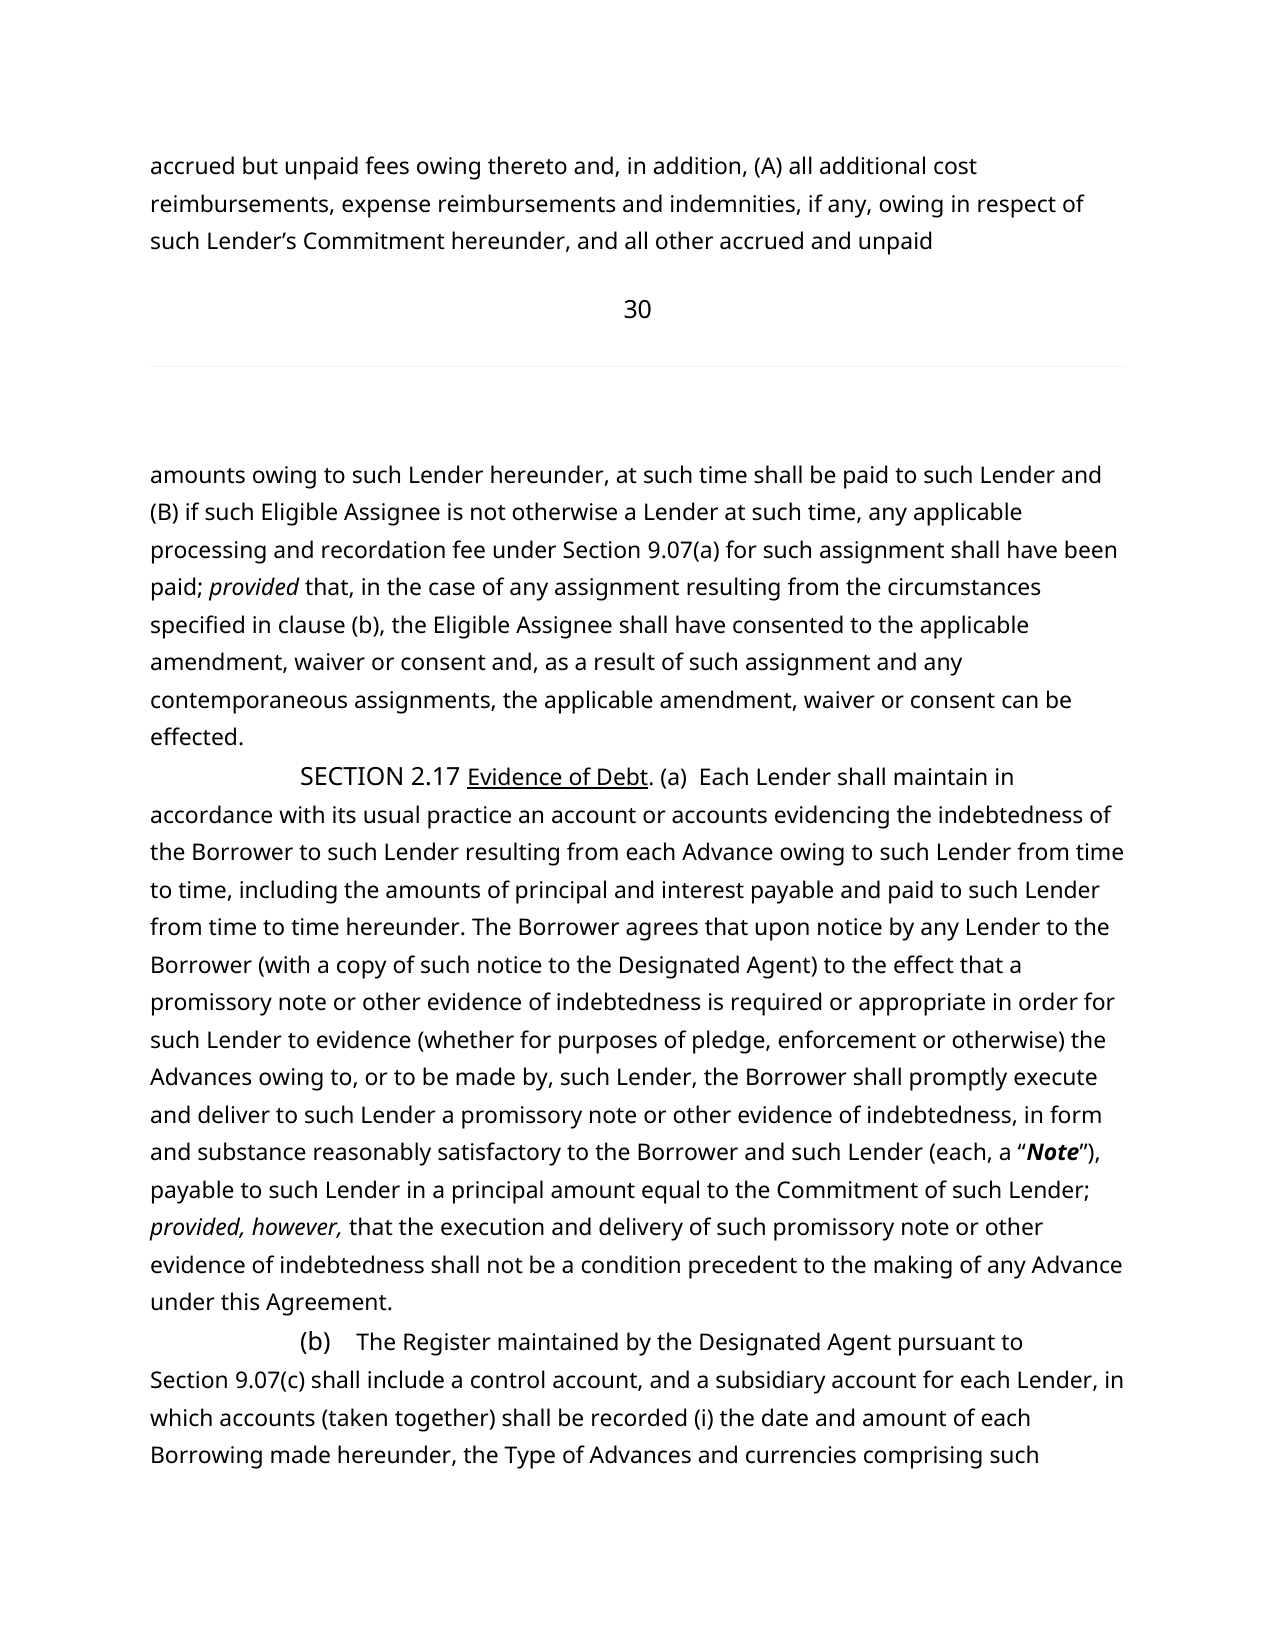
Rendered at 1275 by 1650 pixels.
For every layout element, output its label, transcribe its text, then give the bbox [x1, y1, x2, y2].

text 30 [150, 291, 1125, 325]
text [150, 1324, 1125, 1470]
text amounts owing to such Lender hereunder, at such time shall be paid to such Lender and (B) if such Eligible Assignee is not otherwise a Lender at such time, any applicable processing and recordation fee under Section 9.07(a) for such assignment shall have been paid; provided that, in the case of any assignment resulting from the circumstances specified in clause (b), the Eligible Assignee shall have consented to the applicable amendment, waiver or consent and, as a result of such assignment and any contemporaneous assignments, the applicable amendment, waiver or consent can be effected. [150, 458, 1125, 752]
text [150, 150, 1125, 256]
text SECTION 2.17 Evidence of Debt. (a) Each Lender shall maintain in accordance with its usual practice an account or accounts evidencing the indebtedness of the Borrower to such Lender resulting from each Advance owing to such Lender from time to time, including the amounts of principal and interest payable and paid to such Lender from time to time hereunder. The Borrower agrees that upon notice by any Lender to the Borrower (with a copy of such notice to the Designated Agent) to the effect that a promissory note or other evidence of indebtedness is required or appropriate in order for such Lender to evidence (whether for purposes of pledge, enforcement or otherwise) the Advances owing to, or to be made by, such Lender, the Borrower shall promptly execute and deliver to such Lender a promissory note or other evidence of indebtedness, in form and substance reasonably satisfactory to the Borrower and such Lender (each, a “Note”), payable to such Lender in a principal amount equal to the Commitment of such Lender; provided, however, that the execution and delivery of such promissory note or other evidence of indebtedness shall not be a condition precedent to the making of any Advance under this Agreement. [150, 758, 1125, 1318]
